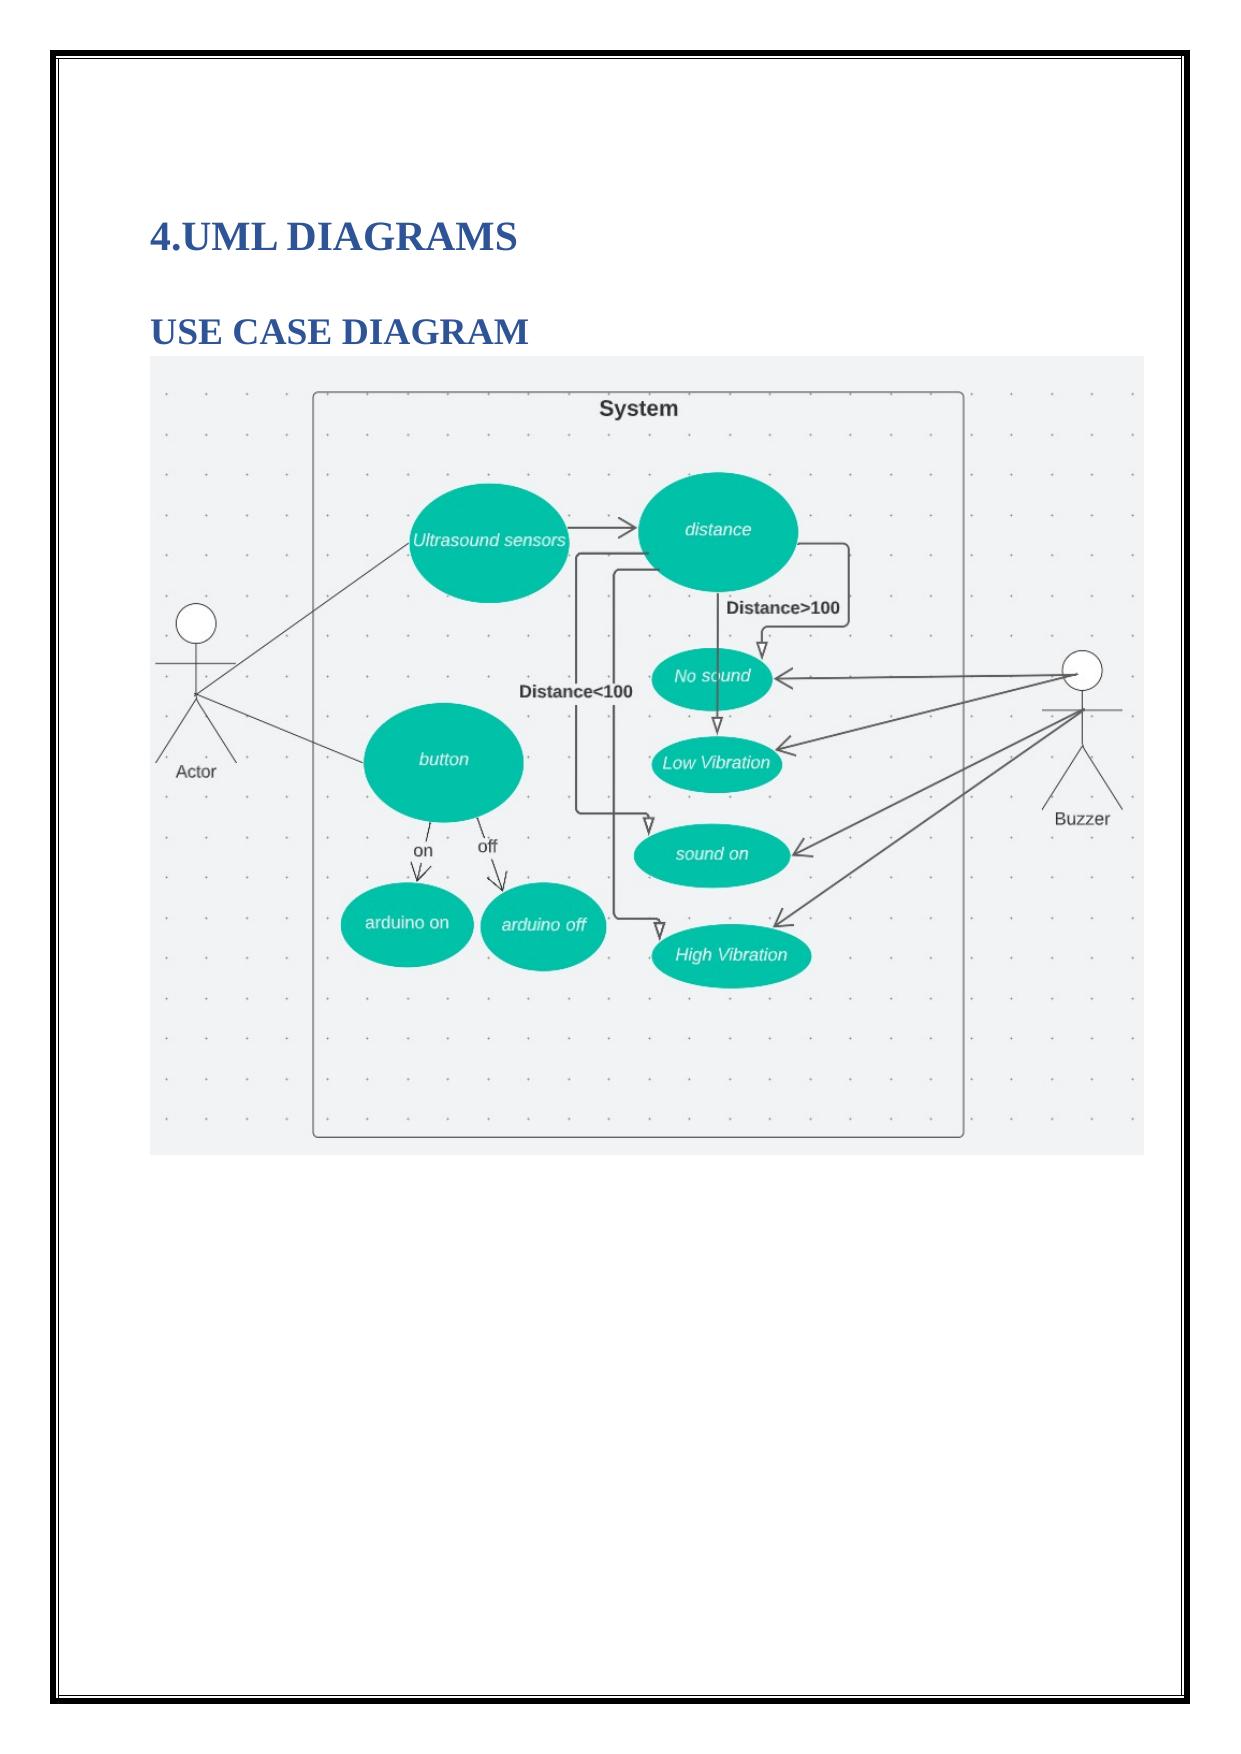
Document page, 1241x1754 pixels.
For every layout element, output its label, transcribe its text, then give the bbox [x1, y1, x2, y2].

subtitle USE CASE DIAGRAM [150, 310, 1090, 353]
subtitle 4.UML DIAGRAMS [150, 211, 1090, 259]
